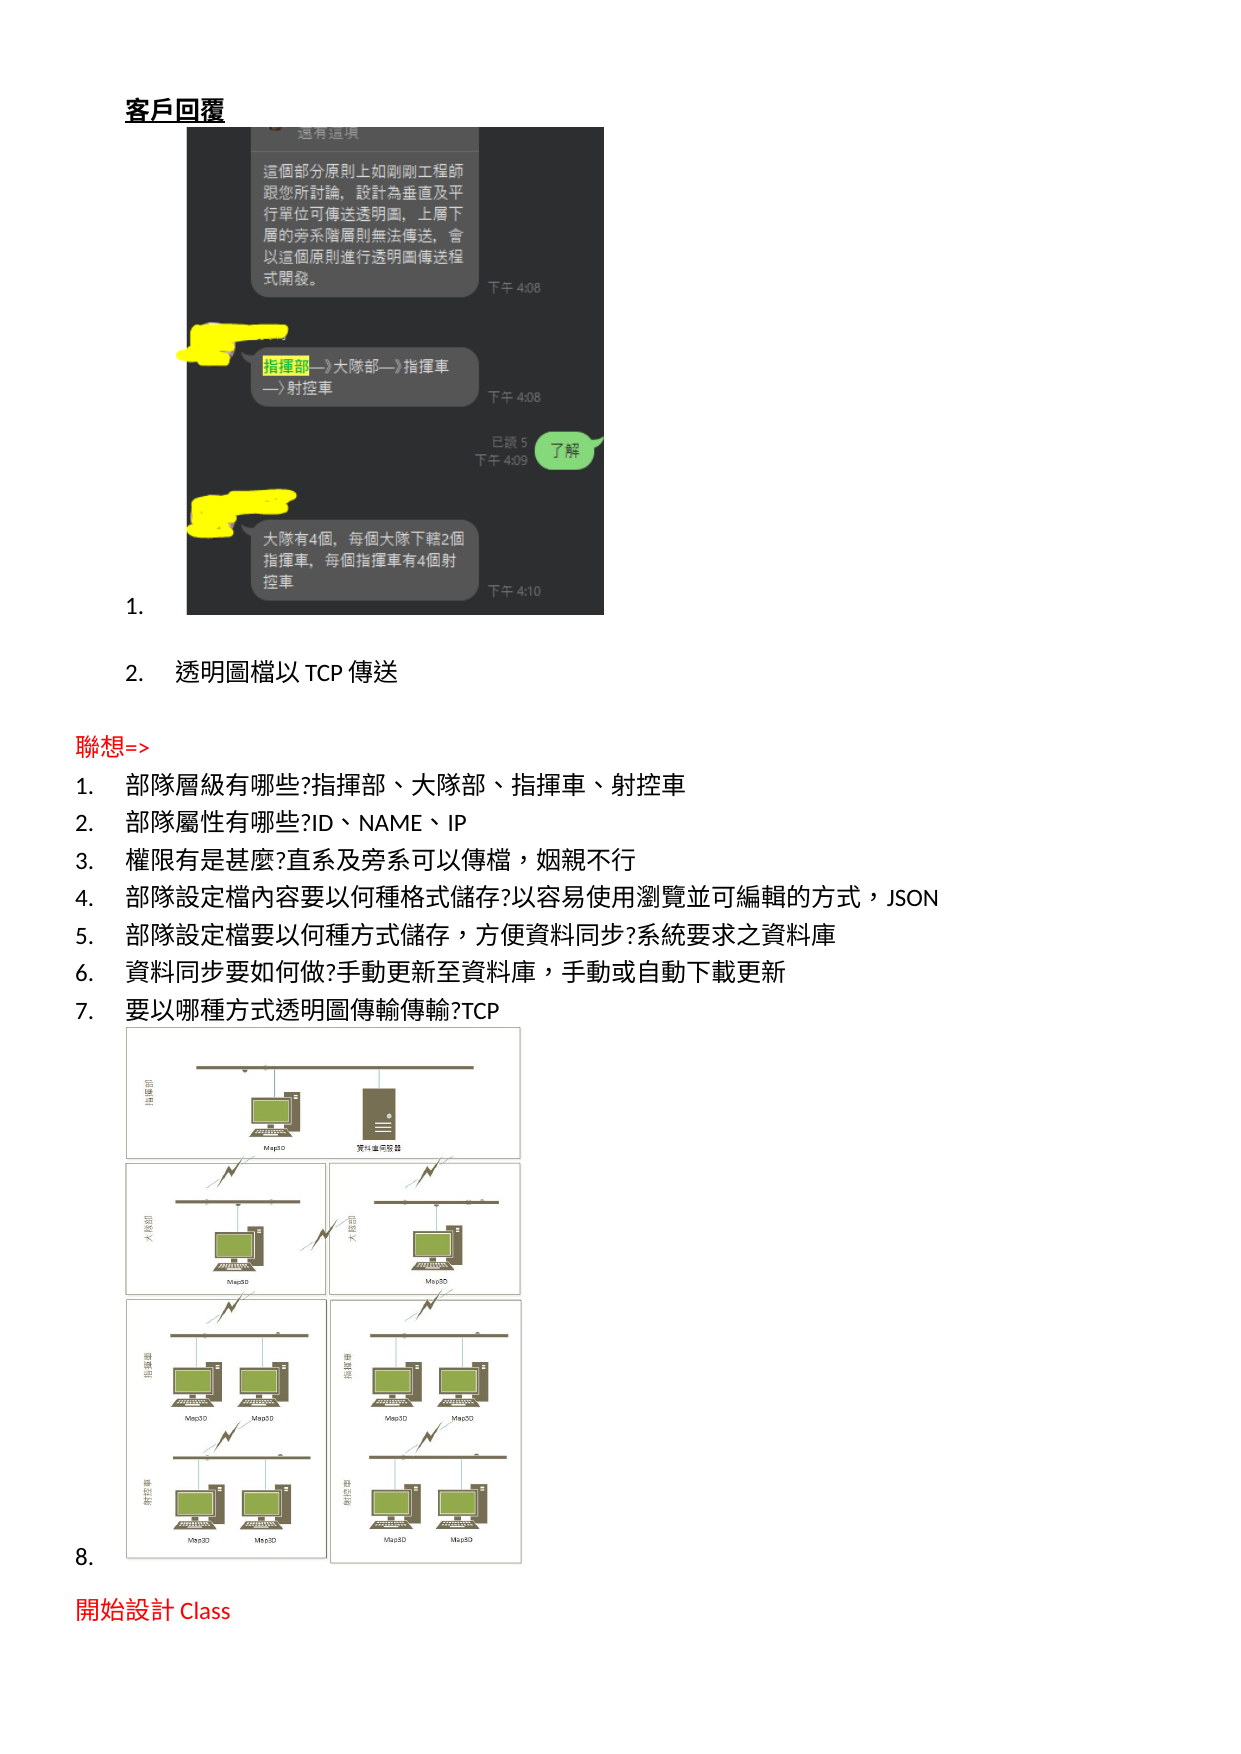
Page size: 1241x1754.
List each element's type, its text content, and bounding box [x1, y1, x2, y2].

text 聯想=> [75, 727, 1165, 764]
picture [125, 1027, 523, 1565]
list 客戶回覆 [125, 89, 1165, 127]
list 資料同步要如何做?手動更新至資料庫，手動或自動下載更新 [75, 952, 1165, 989]
list 要以哪種方式透明圖傳輸傳輸?TCP [75, 989, 1165, 1027]
list 部隊設定檔內容要以何種格式儲存?以容易使用瀏覽並可編輯的方式，JSON [75, 877, 1165, 914]
list 透明圖檔以TCP傳送 [125, 652, 1165, 689]
list 權限有是甚麼?直系及旁系可以傳檔，姻親不行 [75, 839, 1165, 877]
list 部隊屬性有哪些?ID、NAME、IP [75, 802, 1165, 839]
list 部隊設定檔要以何種方式儲存，方便資料同步?系統要求之資料庫 [75, 914, 1165, 952]
text 開始設計Class [75, 1589, 1165, 1627]
picture [175, 127, 604, 615]
list 部隊層級有哪些?指揮部、大隊部、指揮車、射控車 [75, 764, 1165, 802]
